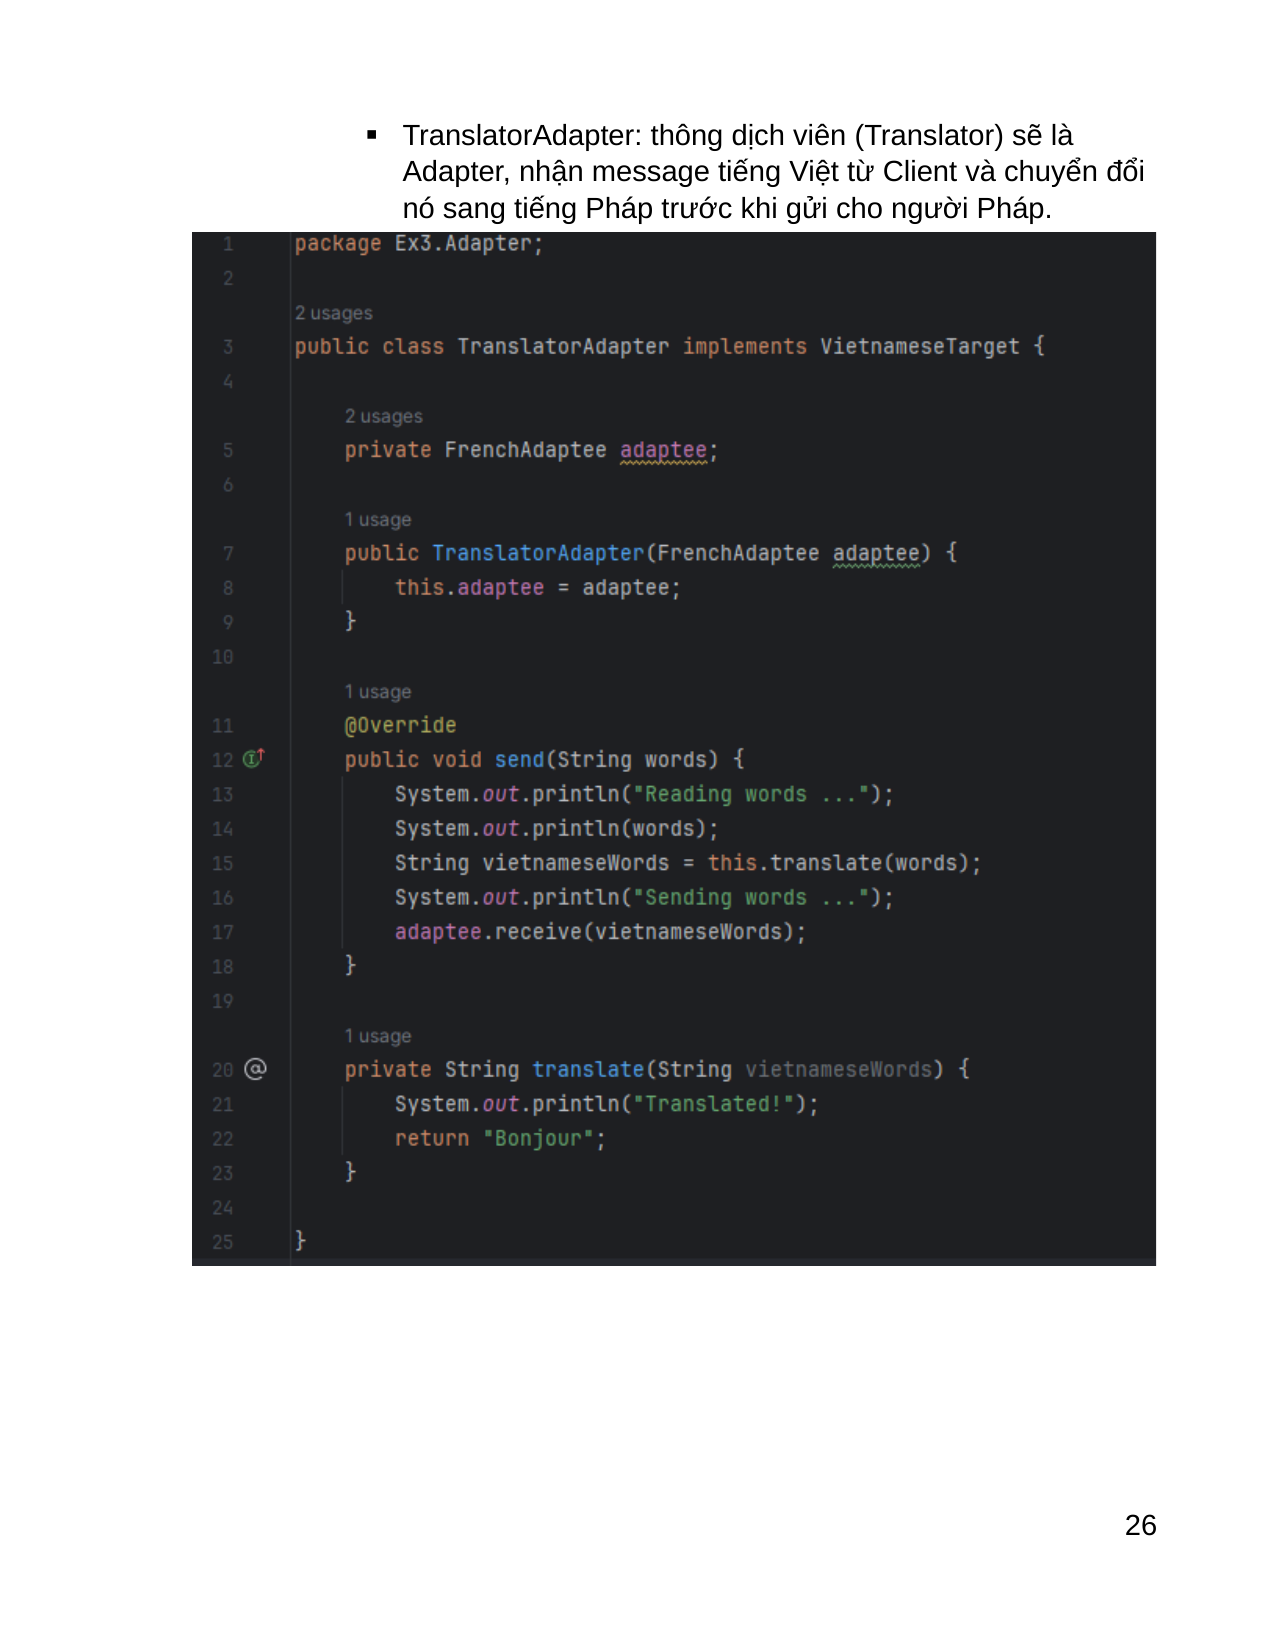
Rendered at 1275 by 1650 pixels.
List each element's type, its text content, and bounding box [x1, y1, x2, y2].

picture [190, 232, 1156, 1264]
list TranslatorAdapter: thông dịch viên (Translator) sẽ là Adapter, nhận message tiếng Việt từ Client và chuyển đổi nó sang tiếng Pháp trước khi gửi cho người Pháp. [365, 118, 1157, 224]
